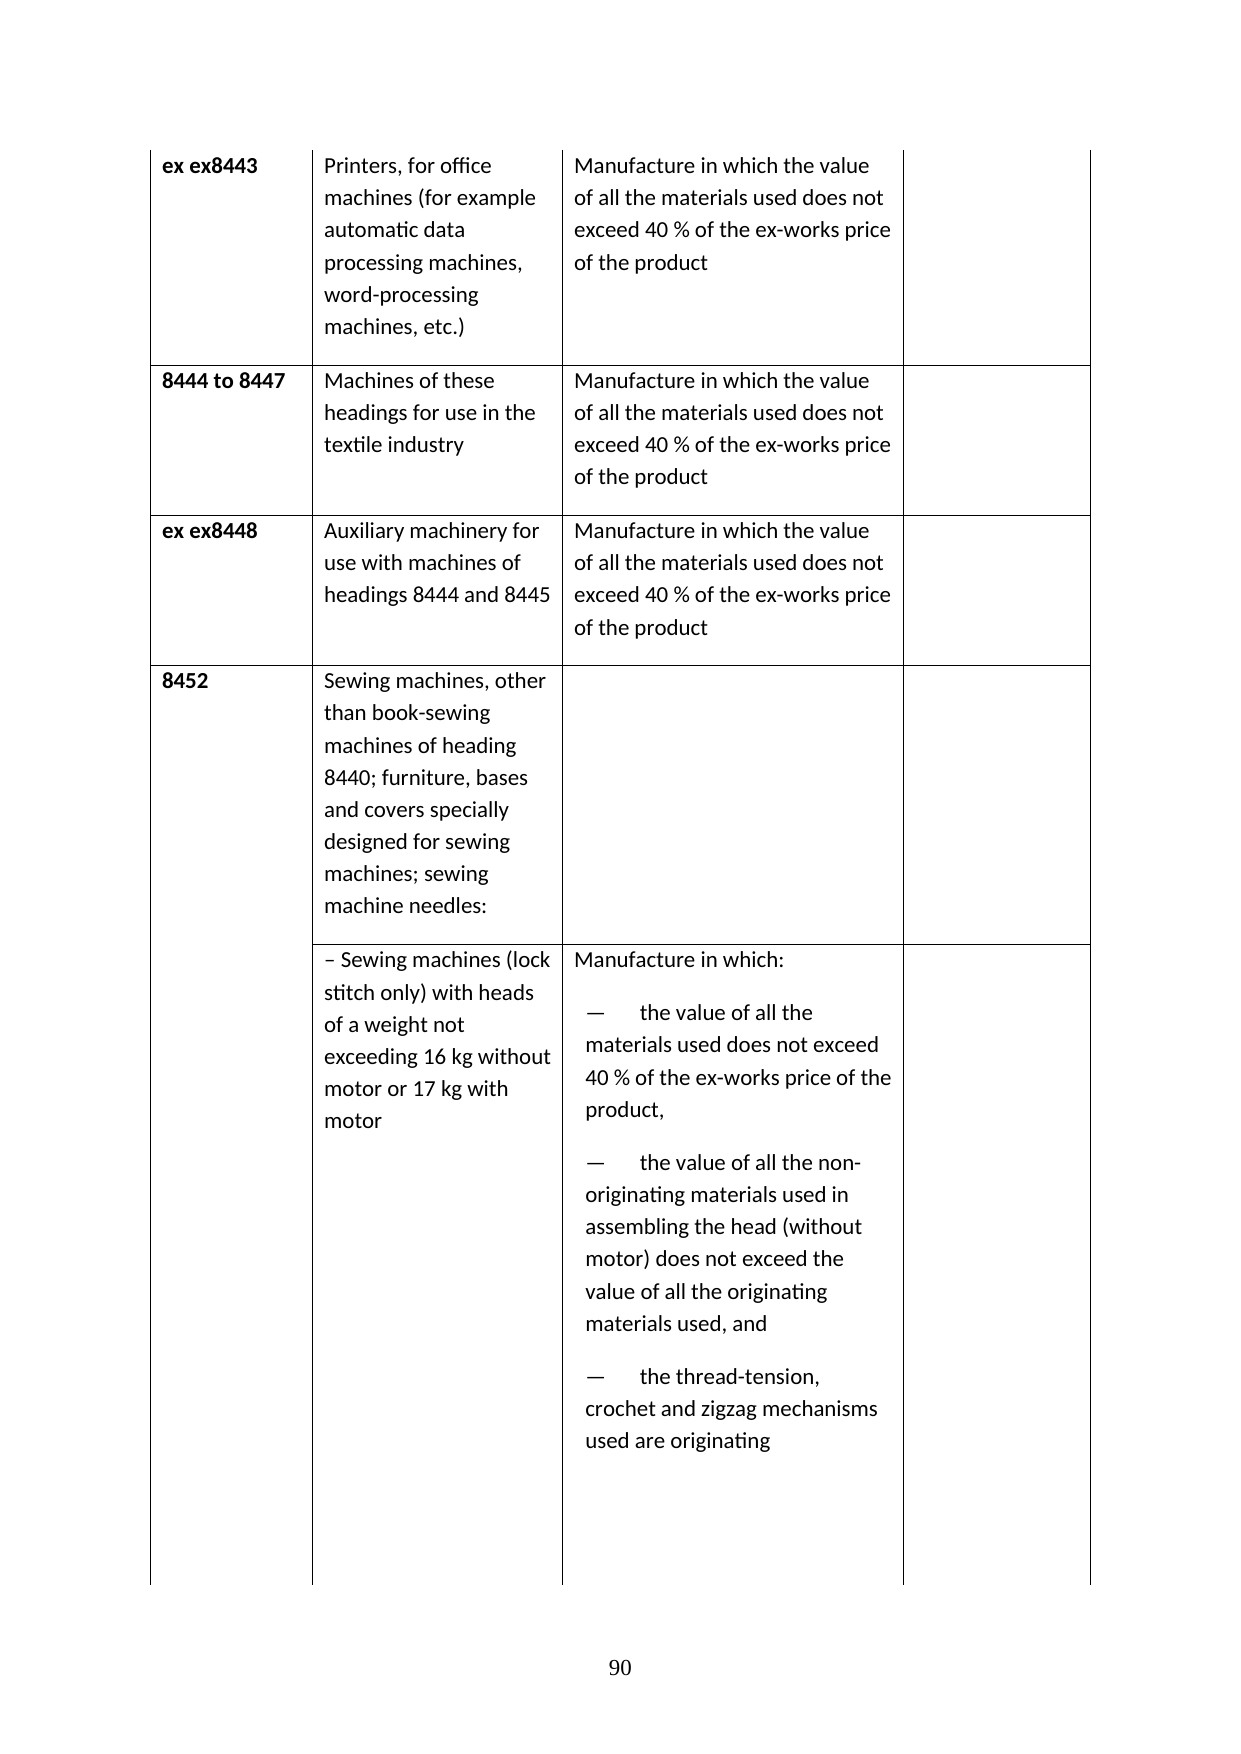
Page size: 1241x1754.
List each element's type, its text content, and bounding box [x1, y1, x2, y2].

table_cell ex ex8448 [151, 516, 312, 665]
table_cell [904, 666, 1090, 944]
table_cell Manufacture in which the value of all the materials used does not exceed 40 % of the ex-works price of the product [563, 366, 903, 515]
table_cell ex ex8443 [151, 150, 312, 365]
table_cell Machines of these headings for use in the textile industry [313, 366, 562, 515]
table_cell [904, 150, 1090, 365]
table_cell [904, 366, 1090, 515]
table_cell Manufacture in which the value of all the materials used does not exceed 40 % of the ex-works price of the product [563, 516, 903, 665]
table_cell – Sewing machines (lock stitch only) with heads of a weight not exceeding 16 kg without motor or 17 kg with motor [313, 945, 562, 1585]
table_cell Auxiliary machinery for use with machines of headings 8444 and 8445 [313, 516, 562, 665]
table_cell Manufacture in which the value of all the materials used does not exceed 40 % of the ex-works price of the product [563, 150, 903, 365]
table_cell 8444 to 8447 [151, 366, 312, 515]
table_cell [563, 666, 903, 944]
table_cell Manufacture in which: — the value of all the materials used does not exceed 40 % of the ex-works price of the product, — the value of all the non-originating materials used in assembling the head (without motor) does not exceed the value of all the originating materials used, and — the thread-tension, crochet and zigzag mechanisms used are originating [563, 945, 903, 1585]
table_cell [904, 516, 1090, 665]
table_cell 8452 [151, 666, 312, 1585]
table_cell Sewing machines, other than book-sewing machines of heading 8440; furniture, bases and covers specially designed for sewing machines; sewing machine needles: [313, 666, 562, 944]
table_cell [904, 945, 1090, 1585]
table_cell Printers, for office machines (for example automatic data processing machines, word-processing machines, etc.) [313, 150, 562, 365]
